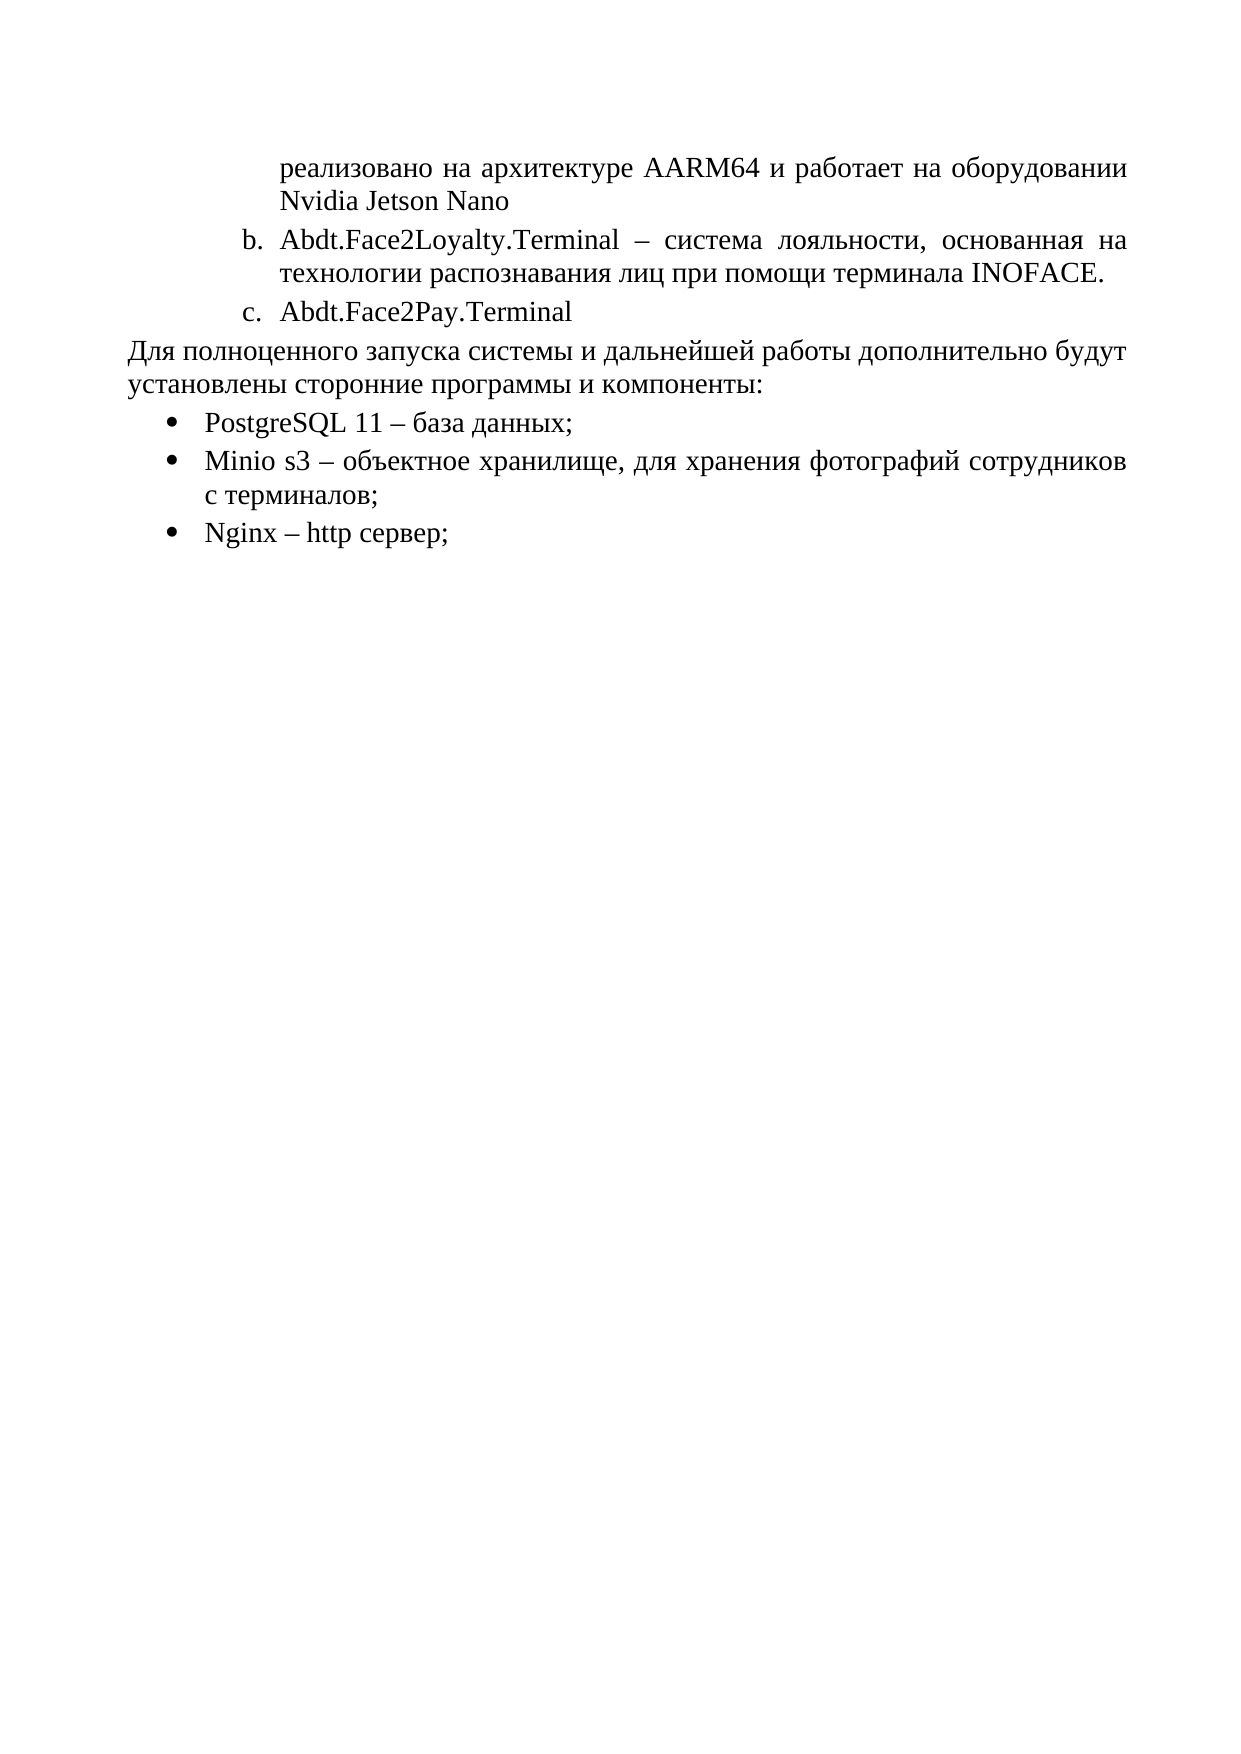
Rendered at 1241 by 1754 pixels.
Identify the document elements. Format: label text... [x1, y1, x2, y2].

list Abdt.Face2Loyalty.Terminal – система лояльности, основанная на технологии распознавания лиц при помощи терминала INOFACE. [242, 222, 1128, 289]
list Nginx – http сервер; [167, 516, 1128, 549]
list PostgreSQL 11 – база данных; [167, 405, 1128, 438]
list Minio s3 – объектное хранилище, для хранения фотографий сотрудников с терминалов; [167, 443, 1128, 511]
list Abdt.Face2Pay.Terminal [242, 294, 1128, 328]
text Для полноценного запуска системы и дальнейшей работы дополнительно будут установлены сторонние программы и компоненты: [127, 333, 1128, 400]
